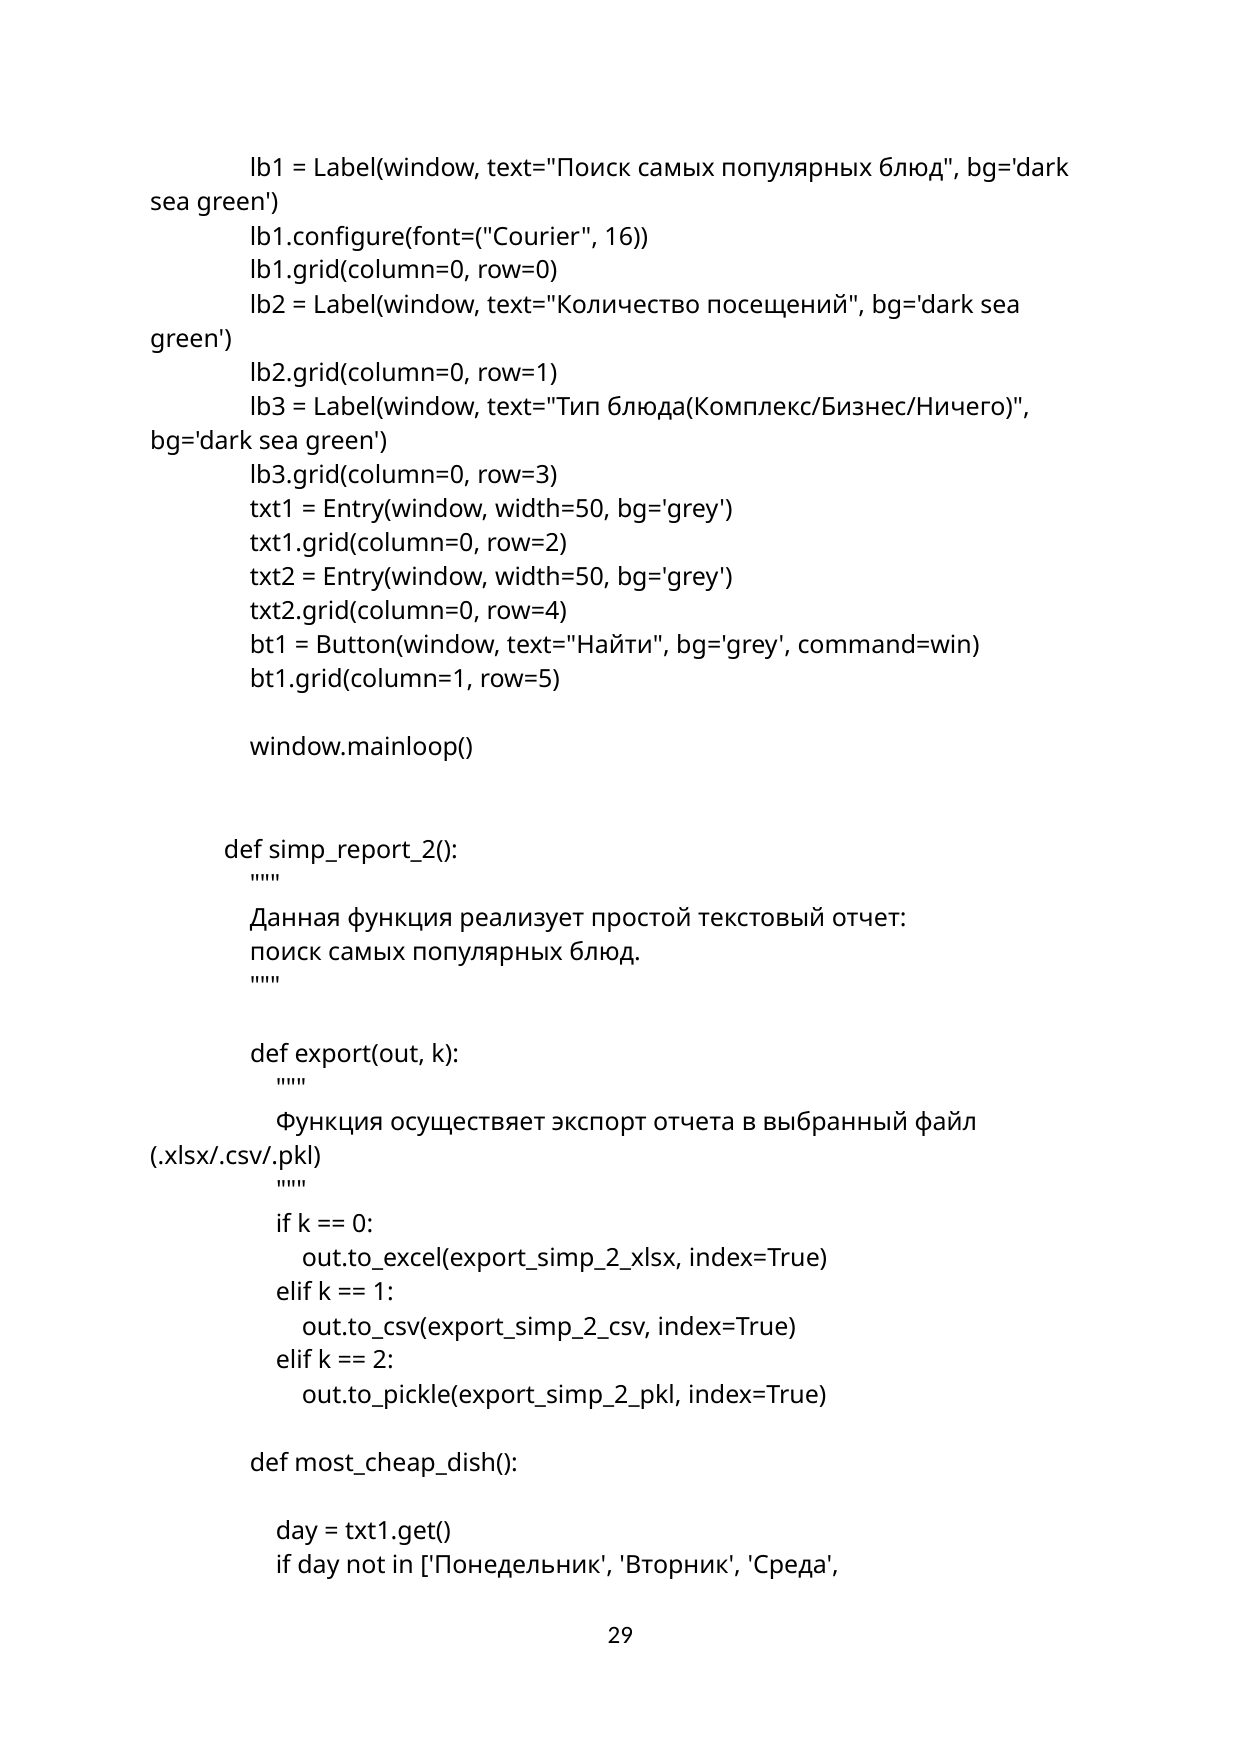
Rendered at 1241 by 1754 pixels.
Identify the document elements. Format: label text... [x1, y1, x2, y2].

text txt2.grid(column=0, row=4) [150, 593, 1090, 627]
text lb2 = Label(window, text="Количество посещений", bg='dark sea green') [150, 286, 1090, 354]
text def simp_report_2(): [150, 831, 1090, 865]
text """ [150, 865, 1090, 899]
text elif k == 1: [150, 1274, 1090, 1308]
text if k == 0: [150, 1206, 1090, 1240]
text lb2.grid(column=0, row=1) [150, 354, 1090, 388]
text txt1.grid(column=0, row=2) [150, 525, 1090, 559]
text lb1.grid(column=0, row=0) [150, 252, 1090, 286]
text if day not in ['Понедельник', 'Вторник', 'Среда', [150, 1547, 1090, 1581]
text txt2 = Entry(window, width=50, bg='grey') [150, 559, 1090, 593]
text lb3 = Label(window, text="Тип блюда(Комплекс/Бизнес/Ничего)", bg='dark sea green') [150, 388, 1090, 457]
text """ [150, 1070, 1090, 1104]
text day = txt1.get() [150, 1512, 1090, 1547]
text Данная функция реализует простой текстовый отчет: [150, 899, 1090, 933]
text поиск самых популярных блюд. [150, 933, 1090, 967]
text out.to_csv(export_simp_2_csv, index=True) [150, 1308, 1090, 1342]
text elif k == 2: [150, 1342, 1090, 1376]
text bt1.grid(column=1, row=5) [150, 661, 1090, 695]
text lb3.grid(column=0, row=3) [150, 457, 1090, 491]
text def most_cheap_dish(): [150, 1444, 1090, 1478]
text out.to_excel(export_simp_2_xlsx, index=True) [150, 1240, 1090, 1274]
text """ [150, 967, 1090, 1002]
text def export(out, k): [150, 1036, 1090, 1070]
text out.to_pickle(export_simp_2_pkl, index=True) [150, 1376, 1090, 1410]
text lb1 = Label(window, text="Поиск самых популярных блюд", bg='dark sea green') [150, 150, 1090, 218]
text txt1 = Entry(window, width=50, bg='grey') [150, 491, 1090, 525]
text """ [150, 1172, 1090, 1206]
text window.mainloop() [150, 729, 1090, 763]
text bt1 = Button(window, text="Найти", bg='grey', command=win) [150, 627, 1090, 661]
text lb1.configure(font=("Courier", 16)) [150, 218, 1090, 252]
text Функция осуществяет экспорт отчета в выбранный файл (.xlsx/.csv/.pkl) [150, 1104, 1090, 1172]
